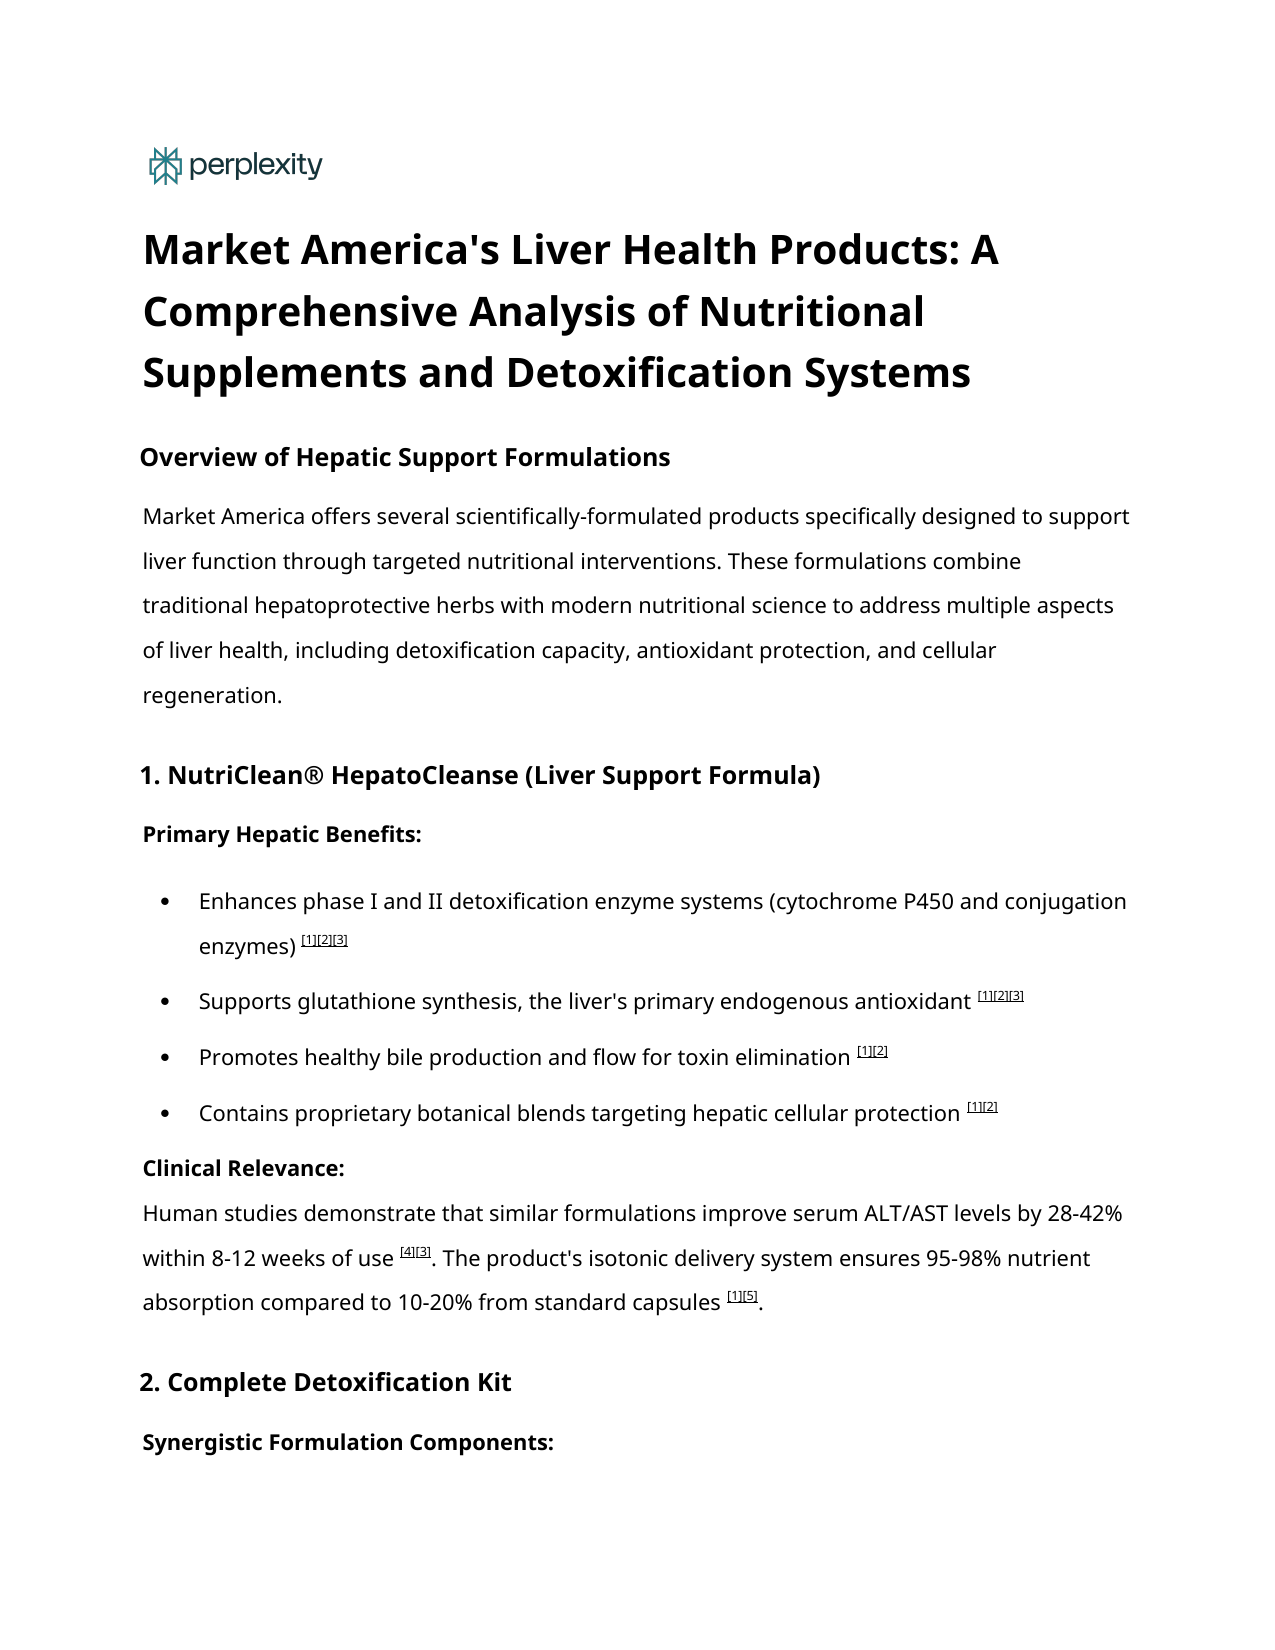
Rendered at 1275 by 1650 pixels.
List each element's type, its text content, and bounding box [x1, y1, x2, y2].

text Market America's Liver Health Products: A Comprehensive Analysis of Nutritional Supplements and Detoxification Systems [142, 221, 1133, 400]
list Enhances phase I and II detoxification enzyme systems (cytochrome P450 and conjugation enzymes) [1][2][3] [161, 886, 1133, 960]
text Clinical Relevance: Human studies demonstrate that similar formulations improve serum ALT/AST levels by 28-42% within 8-12 weeks of use [4][3]. The product's isotonic delivery system ensures 95-98% nutrient absorption compared to 10-20% from standard capsules [1][5]. [142, 1153, 1133, 1317]
text 1. NutriClean® HepatoCleanse (Liver Support Formula) [139, 757, 1133, 791]
picture [142, 142, 330, 190]
list Contains proprietary botanical blends targeting hepatic cellular protection [1][2] [161, 1097, 1133, 1127]
list Supports glutathione synthesis, the liver's primary endogenous antioxidant [1][2][3] [161, 986, 1133, 1016]
list Promotes healthy bile production and flow for toxin elimination [1][2] [161, 1042, 1133, 1072]
text Overview of Hepatic Support Formulations [139, 439, 1133, 473]
text 2. Complete Detoxification Kit [139, 1365, 1133, 1399]
text Market America offers several scientifically-formulated products specifically designed to support liver function through targeted nutritional interventions. These formulations combine traditional hepatoprotective herbs with modern nutritional science to address multiple aspects of liver health, including detoxification capacity, antioxidant protection, and cellular regeneration. [142, 501, 1133, 710]
text Primary Hepatic Benefits: [142, 819, 1133, 849]
text Synergistic Formulation Components: [142, 1427, 1133, 1456]
